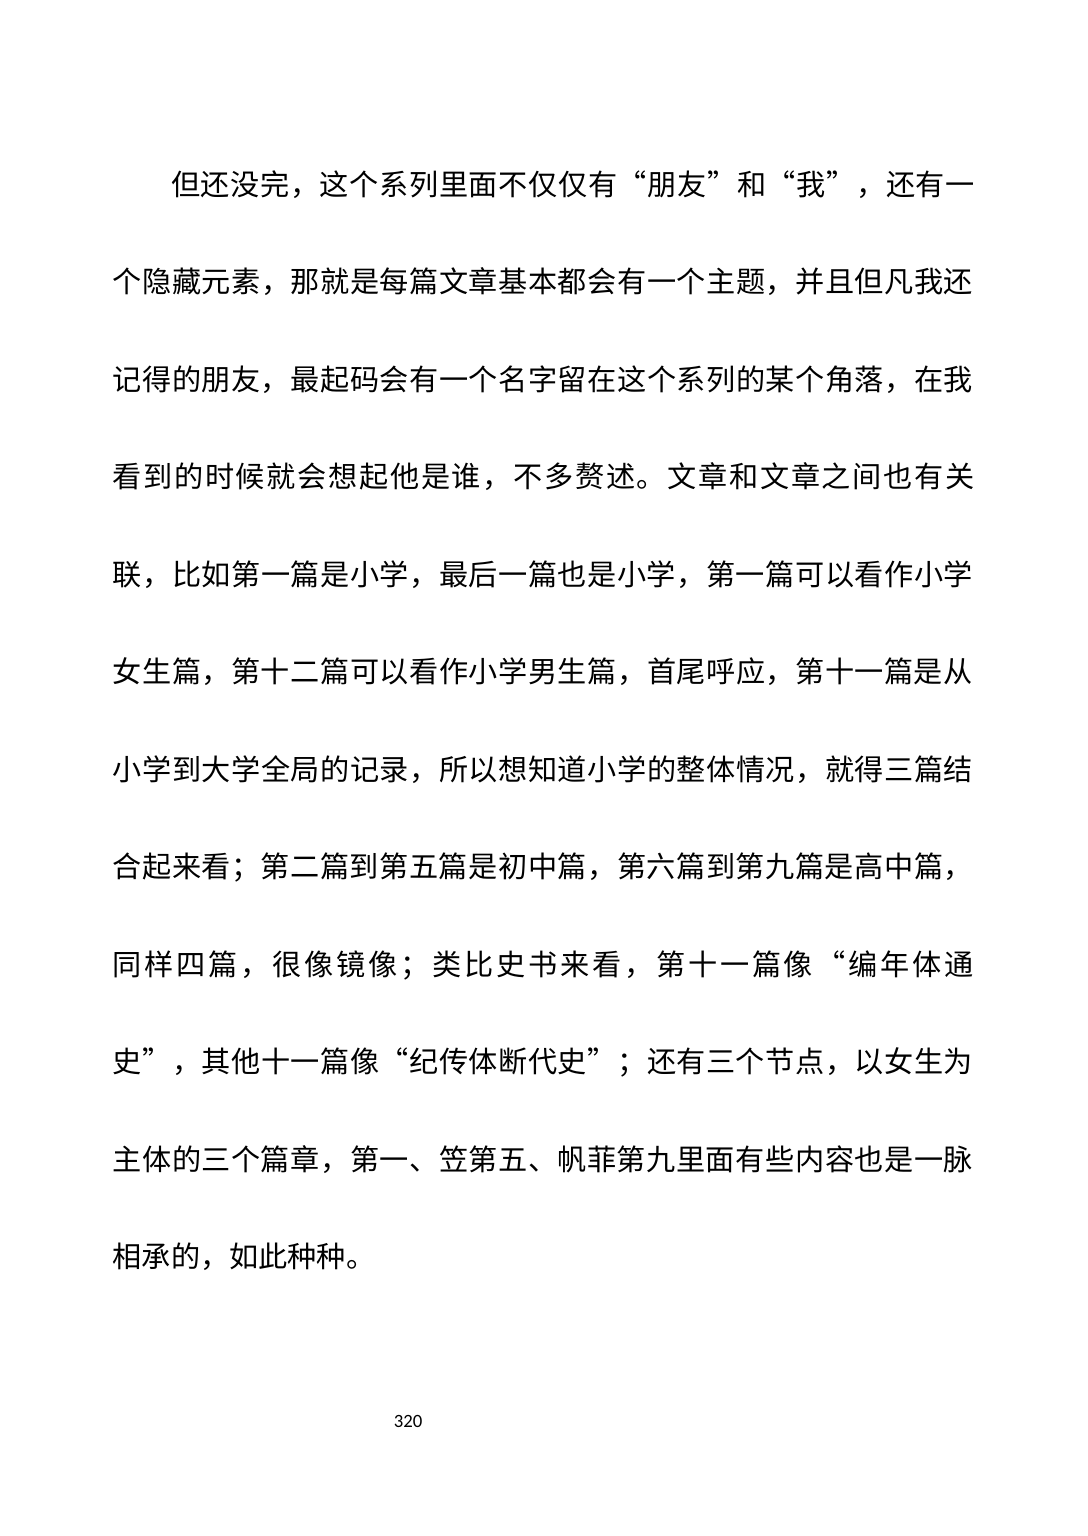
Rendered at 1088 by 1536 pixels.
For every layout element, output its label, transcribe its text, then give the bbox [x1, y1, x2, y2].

text 但还没完，这个系列里面不仅仅有“朋友”和“我”，还有一个隐藏元素，那就是每篇文章基本都会有一个主题，并且但凡我还记得的朋友，最起码会有一个名字留在这个系列的某个角落，在我看到的时候就会想起他是谁，不多赘述。文章和文章之间也有关联，比如第一篇是小学，最后一篇也是小学，第一篇可以看作小学女生篇，第十二篇可以看作小学男生篇，首尾呼应，第十一篇是从小学到大学全局的记录，所以想知道小学的整体情况，就得三篇结合起来看；第二篇到第五篇是初中篇，第六篇到第九篇是高中篇，同样四篇，很像镜像；类比史书来看，第十一篇像“编年体通史”，其他十一篇像“纪传体断代史”；还有三个节点，以女生为主体的三个篇章，第一、笠第五、帆菲第九里面有些内容也是一脉相承的，如此种种。 [112, 150, 975, 1288]
